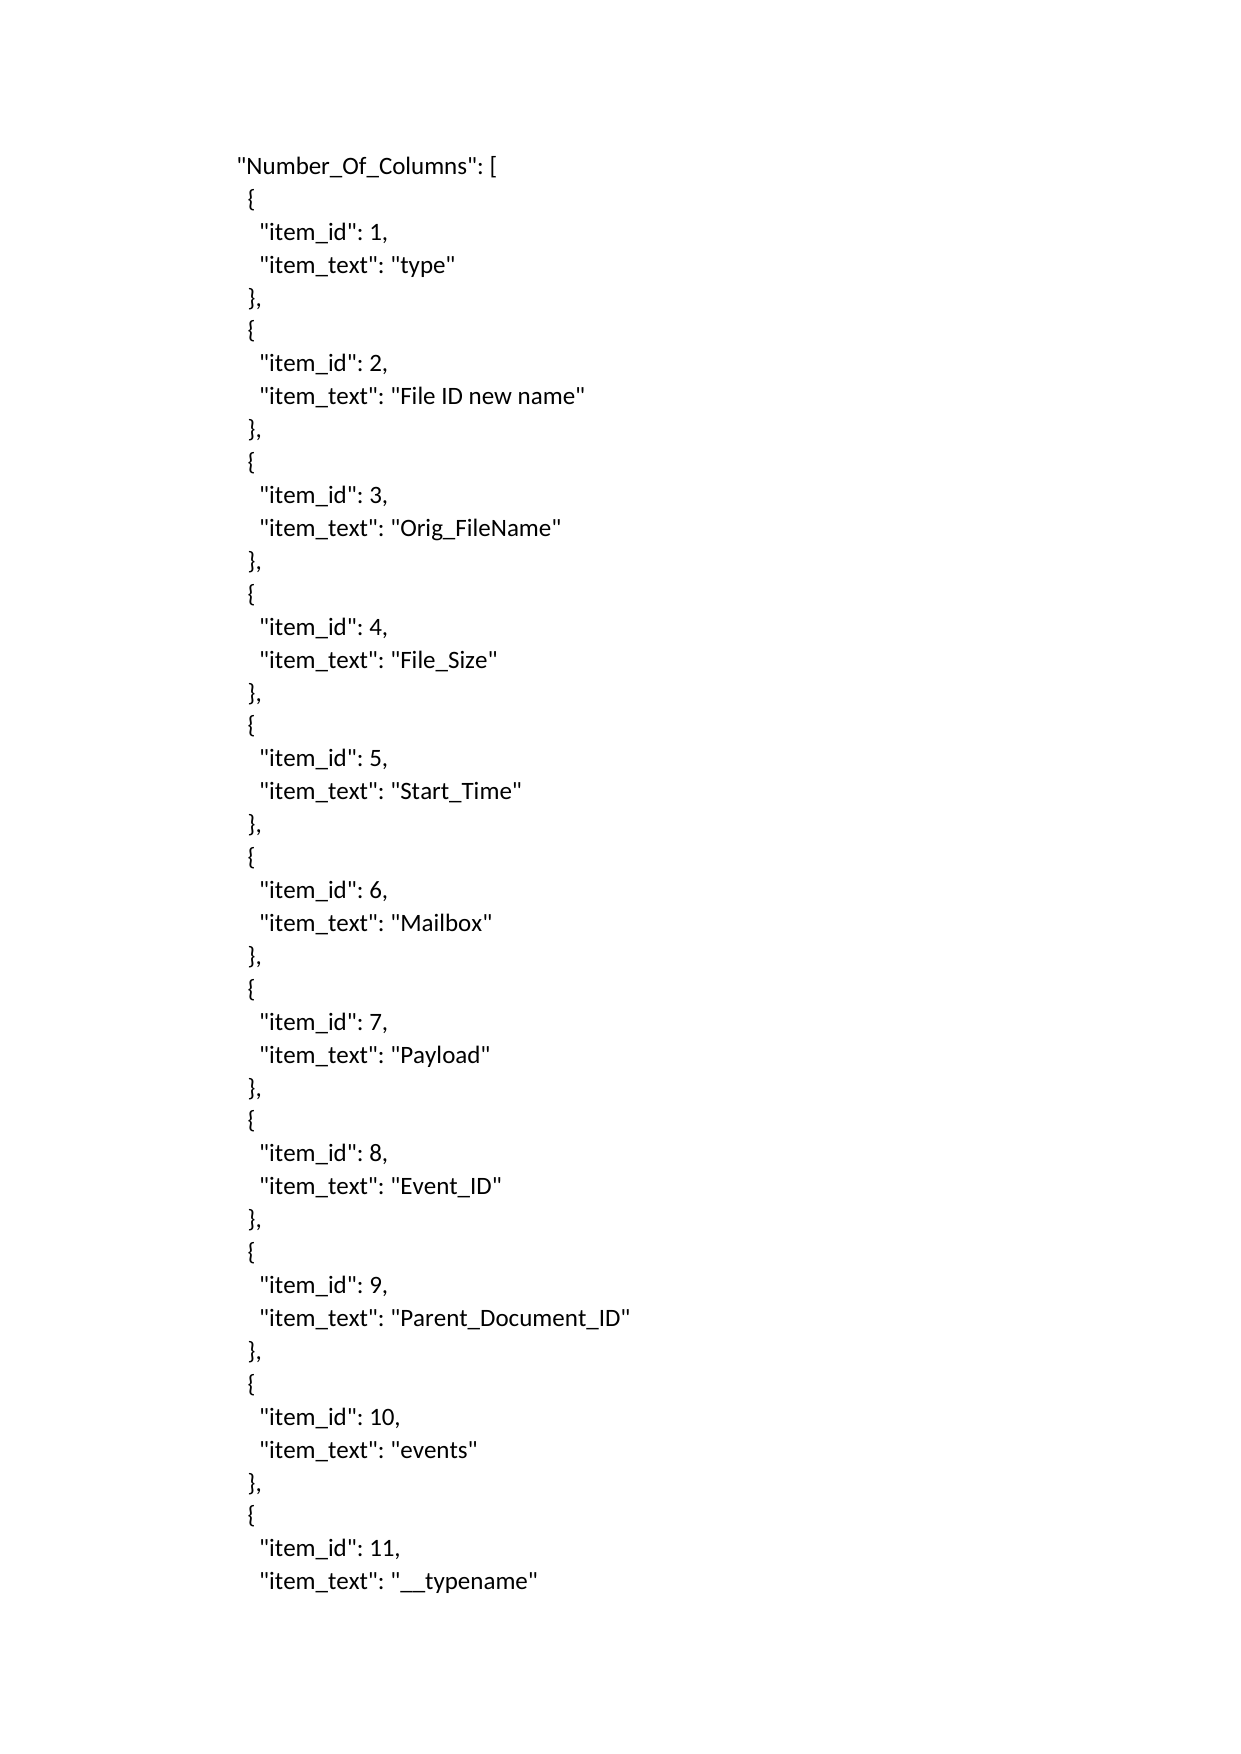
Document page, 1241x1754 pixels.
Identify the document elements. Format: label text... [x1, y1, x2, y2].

list "item_id": 7, [225, 1006, 1090, 1036]
list "item_text": "Payload" [225, 1039, 1090, 1069]
list }, [225, 1203, 1090, 1234]
list }, [225, 1467, 1090, 1497]
list "item_text": "Parent_Document_ID" [225, 1302, 1090, 1333]
list "item_id": 1, [225, 216, 1090, 246]
list "item_id": 5, [225, 742, 1090, 773]
list "item_text": "__typename" [225, 1565, 1090, 1596]
list "item_text": "File_Size" [225, 644, 1090, 674]
list }, [225, 1072, 1090, 1102]
list { [225, 578, 1090, 608]
list { [225, 973, 1090, 1003]
list { [225, 1368, 1090, 1398]
list { [225, 1236, 1090, 1267]
list }, [225, 808, 1090, 839]
list "item_id": 6, [225, 874, 1090, 905]
list { [225, 709, 1090, 740]
list "item_id": 10, [225, 1401, 1090, 1431]
list }, [225, 413, 1090, 444]
list "item_id": 8, [225, 1137, 1090, 1168]
list { [225, 183, 1090, 213]
list }, [225, 282, 1090, 312]
list }, [225, 940, 1090, 971]
list "item_text": "type" [225, 249, 1090, 279]
list "item_id": 9, [225, 1269, 1090, 1300]
list "item_text": "Event_ID" [225, 1170, 1090, 1201]
list "item_text": "Start_Time" [225, 775, 1090, 806]
list }, [225, 677, 1090, 707]
list "item_text": "File ID new name" [225, 380, 1090, 411]
list "Number_Of_Columns": [ [225, 150, 1090, 181]
list "item_id": 2, [225, 347, 1090, 378]
list "item_text": "events" [225, 1434, 1090, 1464]
list "item_text": "Orig_FileName" [225, 512, 1090, 543]
list }, [225, 545, 1090, 576]
list "item_id": 4, [225, 611, 1090, 641]
list }, [225, 1335, 1090, 1366]
list { [225, 1499, 1090, 1530]
list { [225, 1104, 1090, 1135]
list "item_id": 11, [225, 1532, 1090, 1563]
list "item_id": 3, [225, 479, 1090, 510]
list "item_text": "Mailbox" [225, 907, 1090, 938]
list { [225, 841, 1090, 872]
list { [225, 446, 1090, 477]
list { [225, 314, 1090, 345]
